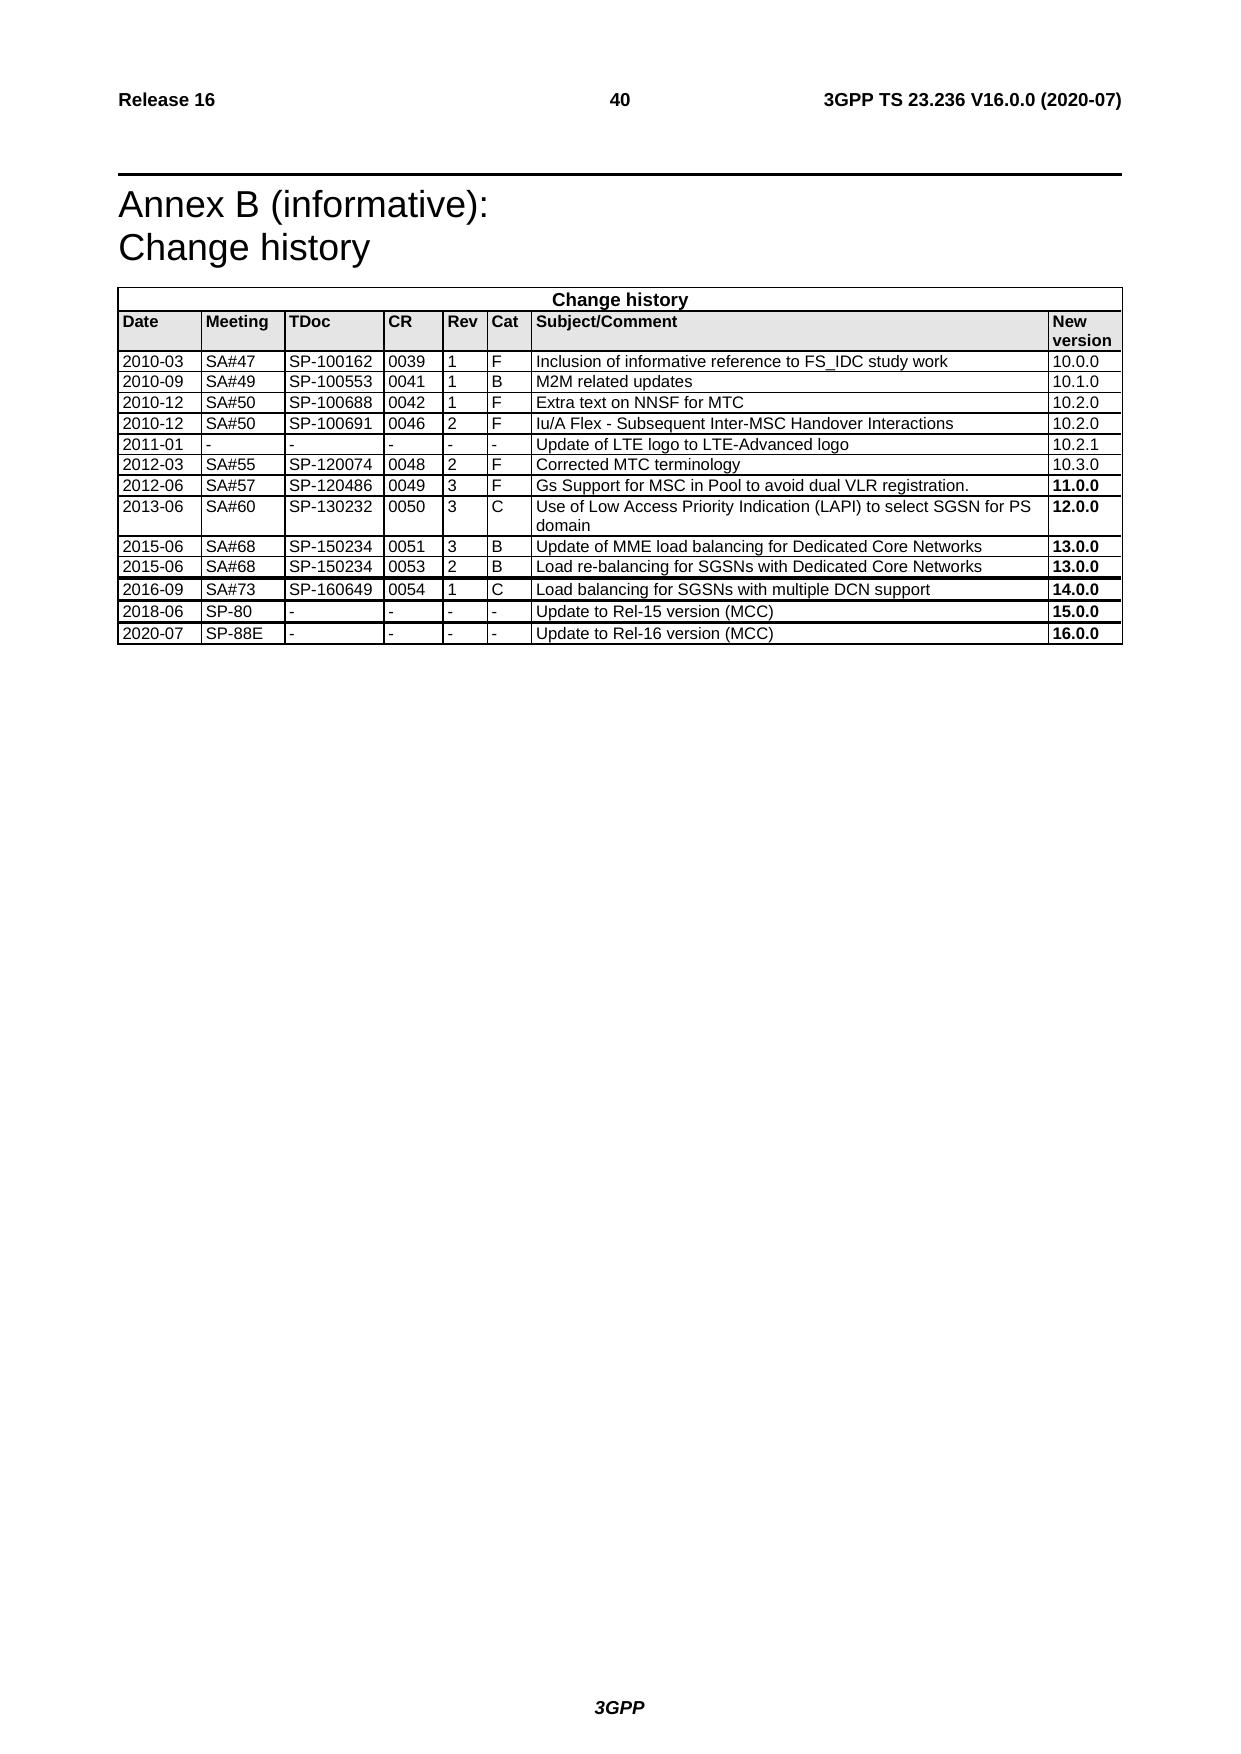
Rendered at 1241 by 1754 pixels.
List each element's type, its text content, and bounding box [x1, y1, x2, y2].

table_cell 13.0.0 [1049, 535, 1122, 556]
table_cell F [488, 393, 531, 412]
table_cell 1 [444, 393, 487, 412]
table_cell SA#68 [202, 537, 284, 556]
table_cell - [385, 435, 442, 453]
table_cell 3 [444, 476, 487, 495]
table_cell SP-150234 [286, 537, 383, 556]
table_cell SA#57 [202, 476, 284, 495]
table_cell F [488, 414, 531, 433]
table_cell Subject/Comment [532, 312, 1048, 350]
table_cell 0042 [385, 393, 442, 412]
table_cell SA#50 [202, 414, 284, 433]
table_cell F [488, 352, 531, 371]
table_cell - [444, 624, 487, 643]
table_cell CR [385, 312, 442, 350]
table_cell Use of Low Access Priority Indication (LAPI) to select SGSN for PS domain [532, 497, 1048, 535]
table_cell - [488, 624, 531, 643]
table_cell 2 [444, 414, 487, 433]
table_cell M2M related updates [532, 372, 1048, 391]
table_cell Load re-balancing for SGSNs with Dedicated Core Networks [532, 557, 1048, 576]
table_cell 2012-06 [119, 476, 201, 495]
table_cell C [488, 580, 531, 599]
table_cell 2010-09 [119, 372, 201, 391]
table_cell B [488, 372, 531, 391]
table_cell 2013-06 [119, 497, 201, 535]
table_cell SP-100162 [286, 352, 383, 371]
table_cell 10.0.0 [1049, 350, 1122, 371]
table_cell 13.0.0 [1049, 556, 1122, 576]
subtitle Annex B (informative): Change history [118, 176, 1122, 268]
table_cell SP-100691 [286, 414, 383, 433]
table_cell SA#55 [202, 455, 284, 474]
table_cell Update to Rel-16 version (MCC) [532, 624, 1048, 643]
table_cell - [444, 435, 487, 453]
table_cell 2015-06 [119, 537, 201, 556]
table_cell 11.0.0 [1049, 474, 1122, 495]
table_cell SP-88E [202, 624, 284, 643]
table_cell 12.0.0 [1049, 495, 1122, 535]
table_cell 0051 [385, 537, 442, 556]
table_cell - [385, 624, 442, 643]
table_cell Update of MME load balancing for Dedicated Core Networks [532, 537, 1048, 556]
table_cell 0041 [385, 372, 442, 391]
table_cell 10.2.0 [1049, 412, 1122, 433]
table_cell SP-100553 [286, 372, 383, 391]
table_cell 3 [444, 537, 487, 556]
table_cell Rev [444, 312, 487, 350]
table_cell - [488, 602, 531, 621]
table_cell SA#68 [202, 557, 284, 576]
table_cell - [286, 602, 383, 621]
table_cell - [385, 602, 442, 621]
table_cell F [488, 455, 531, 474]
table_cell SP-120486 [286, 476, 383, 495]
table_cell Date [119, 312, 201, 350]
table_cell 2010-12 [119, 414, 201, 433]
table_cell 3 [444, 497, 487, 535]
table_cell 0039 [385, 352, 442, 371]
table_cell Update to Rel-15 version (MCC) [532, 602, 1048, 621]
table_cell - [286, 435, 383, 453]
table_cell 2015-06 [119, 557, 201, 576]
table_cell - [286, 624, 383, 643]
table_cell 2010-12 [119, 393, 201, 412]
table_header Change history [119, 288, 1122, 310]
table_cell Corrected MTC terminology [532, 455, 1048, 474]
table_cell 14.0.0 [1049, 576, 1122, 599]
table_cell SP-120074 [286, 455, 383, 474]
table_cell Extra text on NNSF for MTC [532, 393, 1048, 412]
table_cell 1 [444, 352, 487, 371]
table_cell 0049 [385, 476, 442, 495]
table_cell 2 [444, 557, 487, 576]
table_cell 1 [444, 372, 487, 391]
table_cell 0048 [385, 455, 442, 474]
table_cell SA#49 [202, 372, 284, 391]
table_cell - [202, 435, 284, 453]
table_cell Cat [488, 312, 531, 350]
table_cell SP-160649 [286, 580, 383, 599]
table_cell 0050 [385, 497, 442, 535]
table_cell 10.3.0 [1049, 454, 1122, 474]
table_cell Update of LTE logo to LTE-Advanced logo [532, 435, 1048, 453]
table_cell New version [1049, 310, 1122, 350]
table_cell B [488, 537, 531, 556]
table_cell Gs Support for MSC in Pool to avoid dual VLR registration. [532, 476, 1048, 495]
table_cell C [488, 497, 531, 535]
table_cell - [444, 602, 487, 621]
table_cell Load balancing for SGSNs with multiple DCN support [532, 580, 1048, 599]
table_cell 16.0.0 [1049, 621, 1122, 643]
table_cell Meeting [202, 312, 284, 350]
table_cell 1 [444, 580, 487, 599]
table_cell Iu/A Flex - Subsequent Inter-MSC Handover Interactions [532, 414, 1048, 433]
table_cell SA#60 [202, 497, 284, 535]
table_cell 2 [444, 455, 487, 474]
table_cell 10.2.0 [1049, 391, 1122, 412]
table_cell 0046 [385, 414, 442, 433]
table_cell SA#73 [202, 580, 284, 599]
table_cell SP-150234 [286, 557, 383, 576]
table_cell SA#50 [202, 393, 284, 412]
table_cell 2020-07 [119, 624, 201, 643]
table_cell Inclusion of informative reference to FS_IDC study work [532, 352, 1048, 371]
table_cell TDoc [286, 312, 383, 350]
table_cell 0053 [385, 557, 442, 576]
table_cell 10.1.0 [1049, 371, 1122, 391]
table_cell F [488, 476, 531, 495]
table_cell 2016-09 [119, 580, 201, 599]
table_cell 10.2.1 [1049, 433, 1122, 453]
table_cell 0054 [385, 580, 442, 599]
table_cell SP-80 [202, 602, 284, 621]
table_cell 2012-03 [119, 455, 201, 474]
table_cell 2018-06 [119, 602, 201, 621]
table_cell 15.0.0 [1049, 599, 1122, 621]
table_cell SP-130232 [286, 497, 383, 535]
table_cell 2011-01 [119, 435, 201, 453]
table_cell B [488, 557, 531, 576]
table_cell - [488, 435, 531, 453]
table_cell 2010-03 [119, 352, 201, 371]
table_cell SP-100688 [286, 393, 383, 412]
table_cell SA#47 [202, 352, 284, 371]
